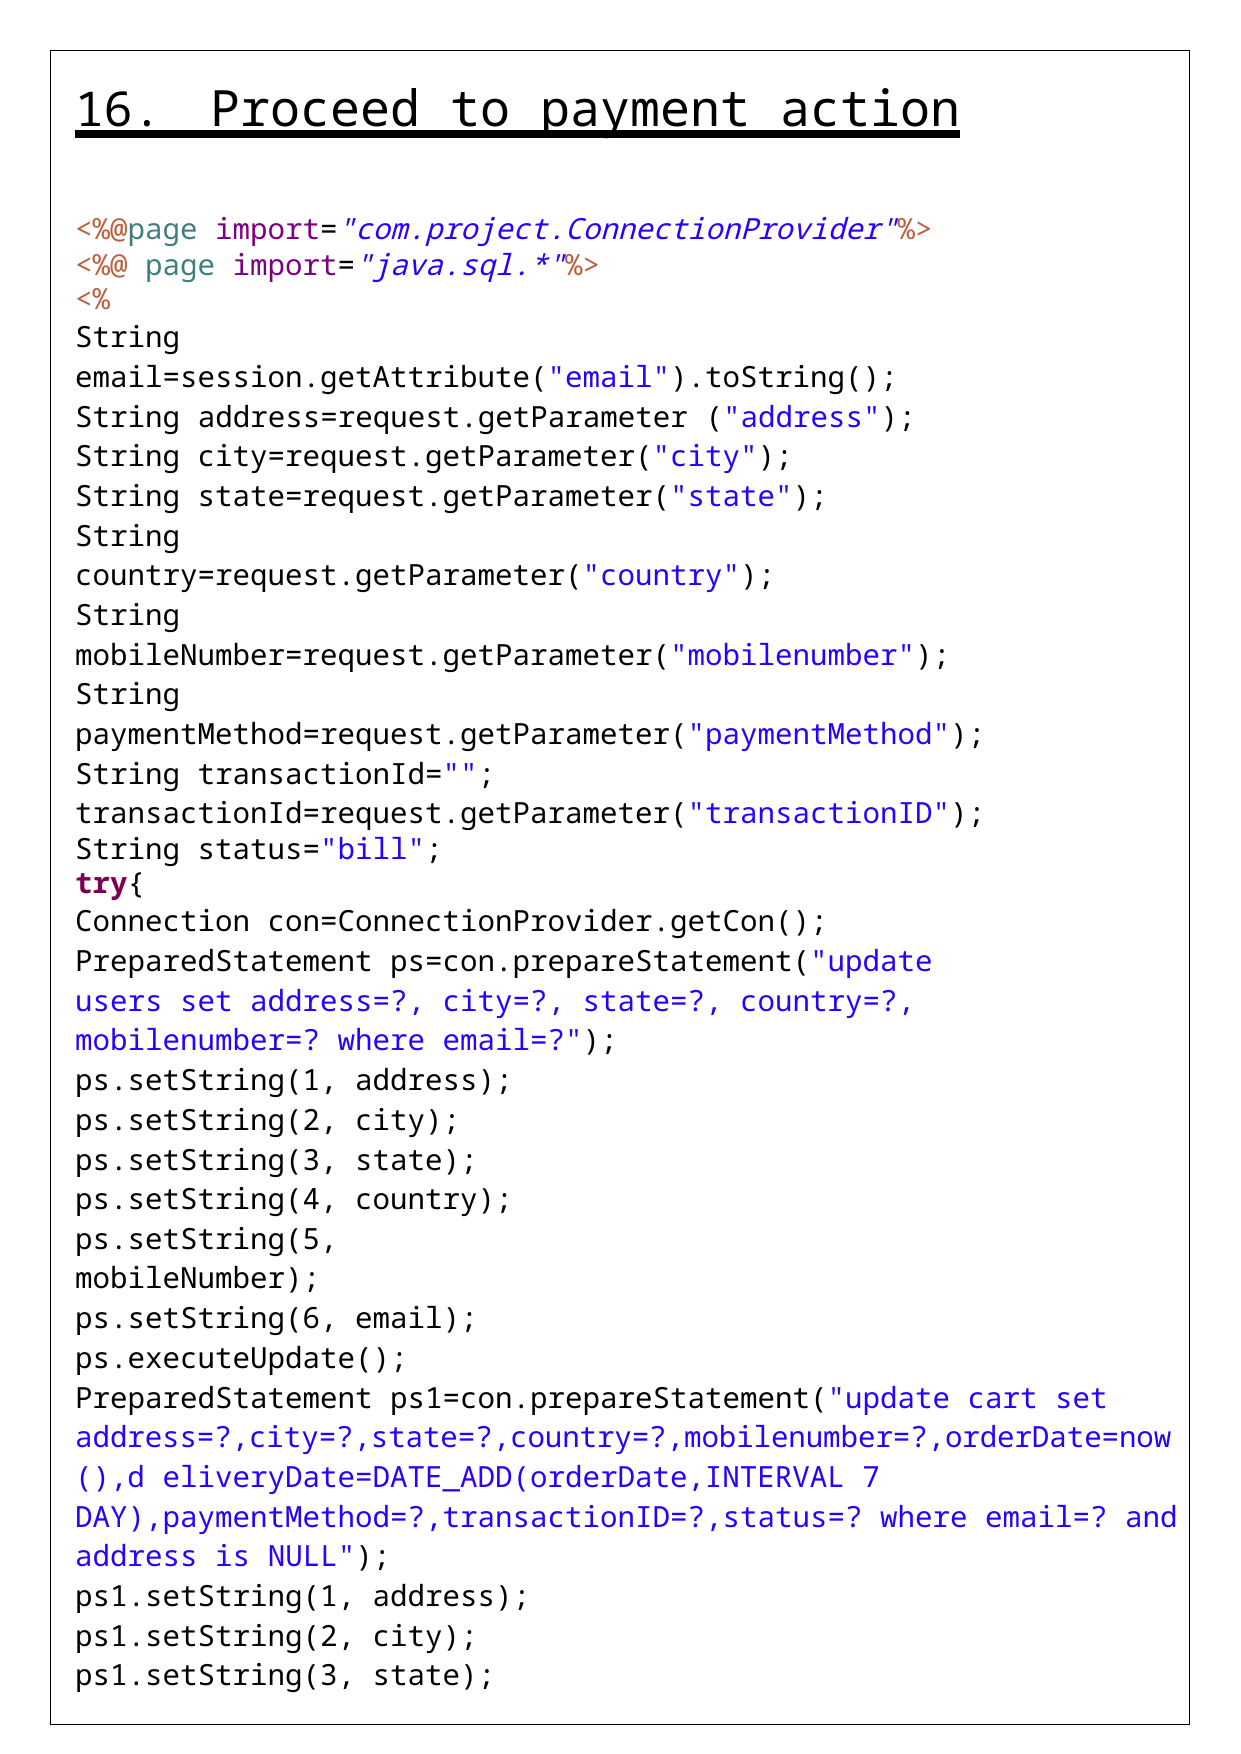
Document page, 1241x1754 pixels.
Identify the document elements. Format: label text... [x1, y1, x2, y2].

text String status="bill"; [75, 832, 1180, 866]
text Connection con=ConnectionProvider.getCon(); PreparedStatement ps=con.prepareStatement("update users set address=?, city=?, state=?, country=?, mobilenumber=? where email=?"); [75, 901, 1023, 1059]
text ps.setString(1, address); ps.setString(2, city); ps.setString(3, state); ps.setString(4, country); ps.setString(5, mobileNumber); ps.setString(6, email); ps.executeUpdate(); [75, 1059, 558, 1377]
text <% [75, 282, 1180, 316]
subtitle Proceed to payment action [75, 73, 1180, 141]
text String mobileNumber=request.getParameter("mobilenumber"); String paymentMethod=request.getParameter("paymentMethod"); String transactionId=""; transactionId=request.getParameter("transactionID"); [75, 594, 1023, 832]
text try{ [75, 867, 1180, 901]
text <%@ page import="java.sql.*"%> [75, 248, 1180, 282]
text String state=request.getParameter("state"); String country=request.getParameter("country"); [75, 475, 829, 594]
text String email=session.getAttribute("email").toString(); String address=request.getParameter ("address"); String city=request.getParameter("city"); [75, 316, 941, 475]
text PreparedStatement ps1=con.prepareStatement("update cart set address=?,city=?,state=?,country=?,mobilenumber=?,orderDate=now(),d eliveryDate=DATE_ADD(orderDate,INTERVAL 7 DAY),paymentMethod=?,transactionID=?,status=? where email=? and address is NULL"); [75, 1377, 1180, 1575]
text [75, 1575, 636, 1694]
text <%@page import="com.project.ConnectionProvider"%> [75, 208, 1180, 248]
